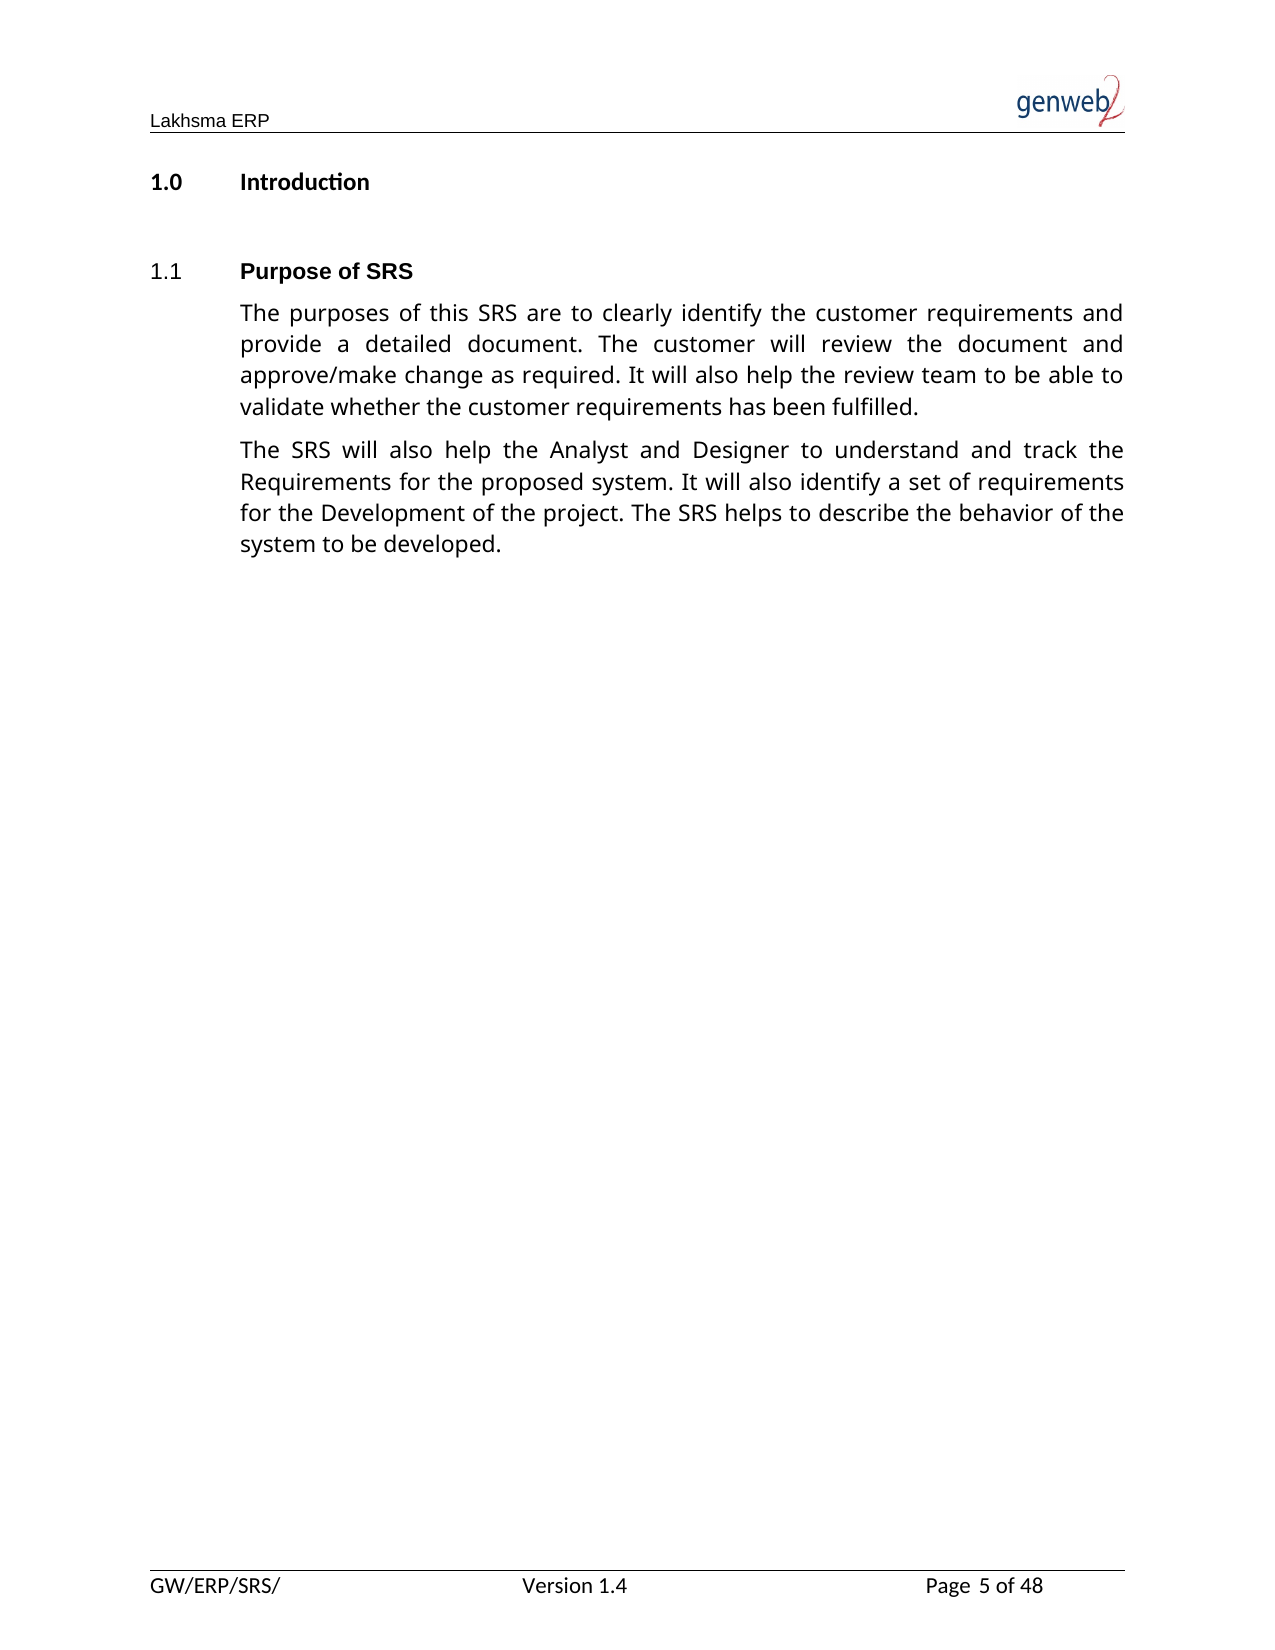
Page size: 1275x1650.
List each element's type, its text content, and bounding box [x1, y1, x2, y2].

picture [1017, 75, 1125, 128]
subtitle Purpose of SRS [150, 258, 1125, 284]
text The purposes of this SRS are to clearly identify the customer requirements and provide a detailed document. The customer will review the document and approve/make change as required. It will also help the review team to be able to validate whether the customer requirements has been fulfilled. [240, 297, 1125, 422]
subtitle Introduction [150, 166, 1125, 197]
text The SRS will also help the Analyst and Designer to understand and track the Requirements for the proposed system. It will also identify a set of requirements for the Development of the project. The SRS helps to describe the behavior of the system to be developed. [240, 434, 1125, 559]
